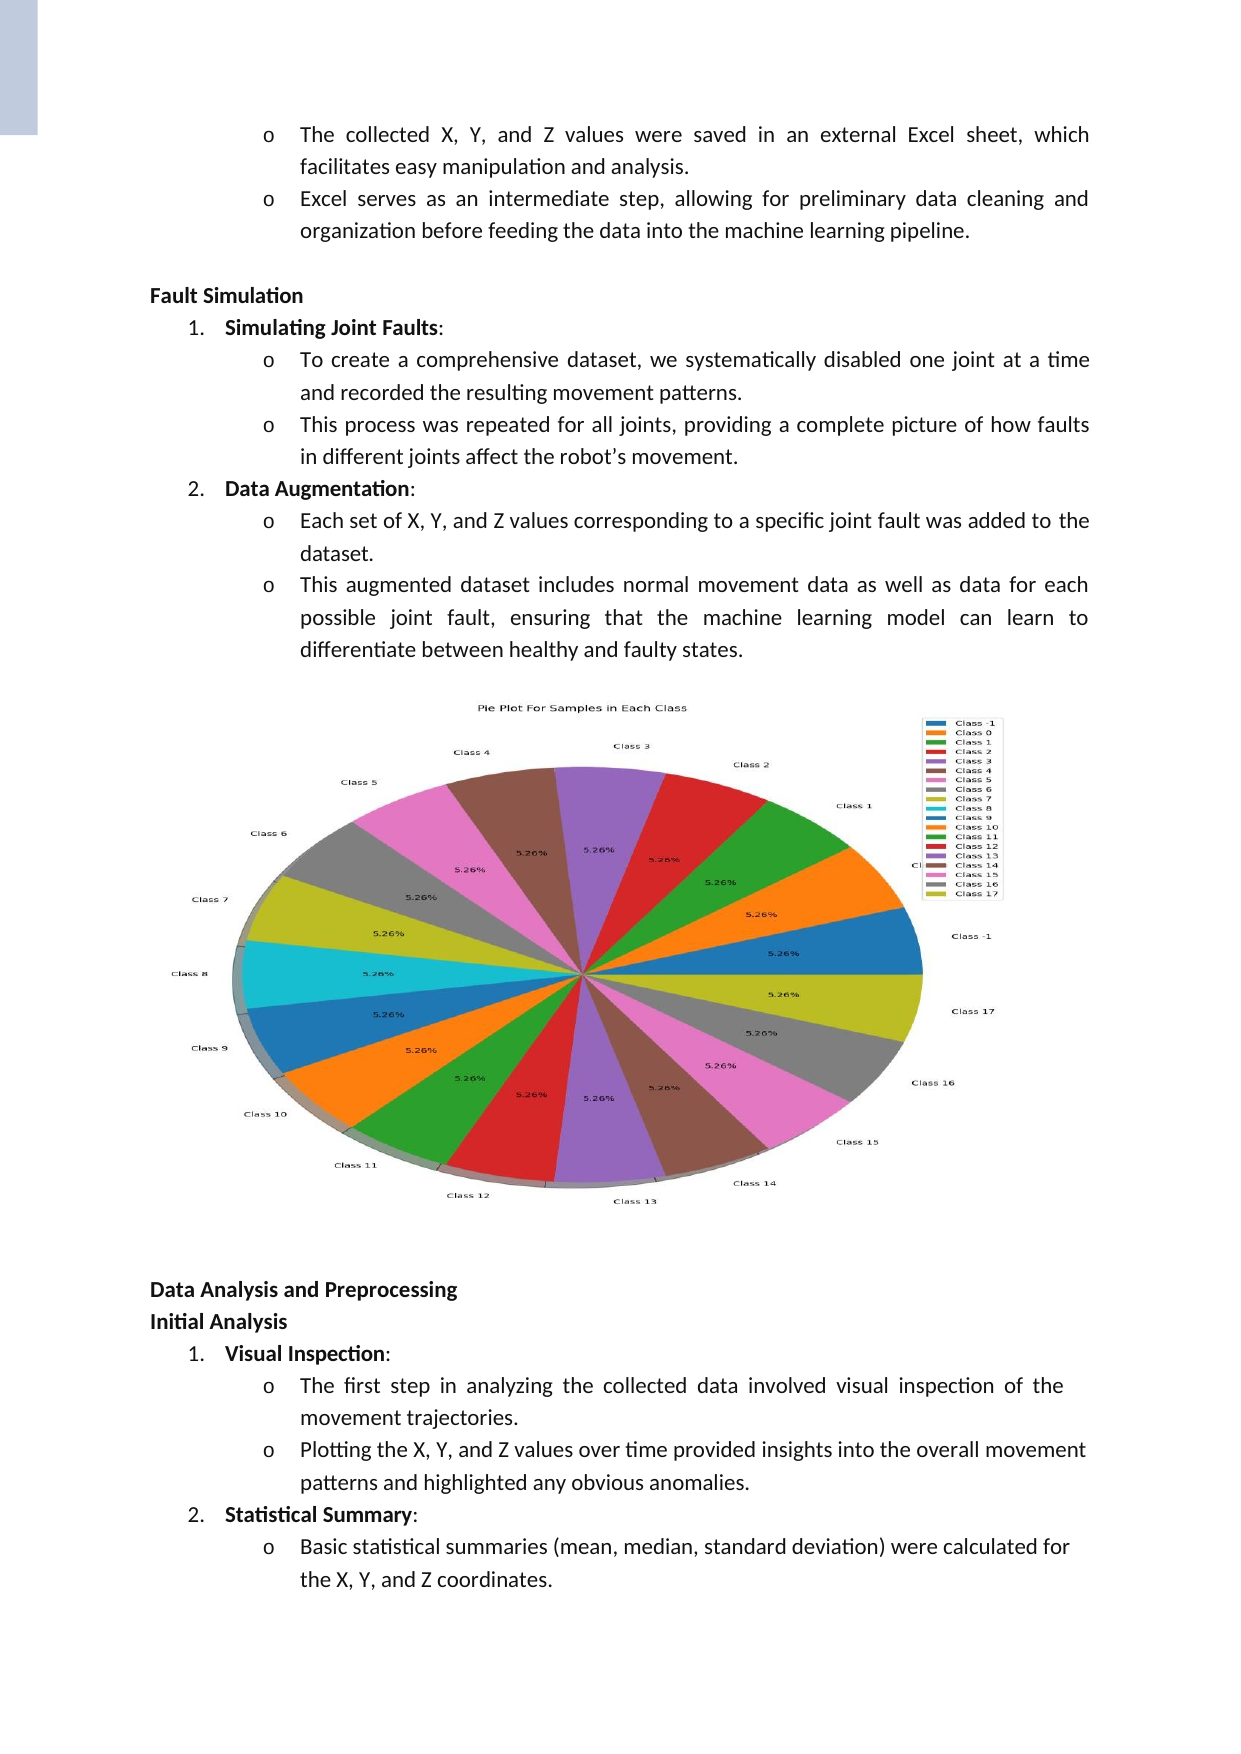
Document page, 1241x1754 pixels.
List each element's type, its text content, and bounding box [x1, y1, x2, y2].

list Each set of X, Y, and Z values corresponding to a specific joint fault was added to the dataset. [262, 507, 1090, 567]
subtitle Statistical Summary: [187, 1500, 1240, 1528]
list To create a comprehensive dataset, we systematically disabled one joint at a time and recorded the resulting movement patterns. [262, 345, 1091, 406]
list Visual Inspection: [187, 1339, 1240, 1367]
subtitle Data Analysis and Preprocessing Initial Analysis [150, 1275, 505, 1335]
list The first step in analyzing the collected data involved visual inspection of the movement trajectories. [262, 1371, 1090, 1431]
subtitle Data Augmentation: [187, 474, 1240, 502]
list This augmented dataset includes normal movement data as well as data for each possible joint fault, ensuring that the machine learning model can learn to differentiate between healthy and faulty states. [262, 571, 1090, 663]
subtitle Fault Simulation [150, 281, 1240, 309]
picture [167, 700, 1009, 1204]
list The collected X, Y, and Z values were saved in an external Excel sheet, which facilitates easy manipulation and analysis. [262, 120, 1091, 180]
list Simulating Joint Faults: [187, 313, 1240, 341]
list Basic statistical summaries (mean, median, standard deviation) were calculated for the X, Y, and Z coordinates. [262, 1532, 1090, 1593]
list Plotting the X, Y, and Z values over time provided insights into the overall movement patterns and highlighted any obvious anomalies. [262, 1435, 1091, 1496]
list Excel serves as an intermediate step, allowing for preliminary data cleaning and organization before feeding the data into the machine learning pipeline. [262, 184, 1090, 245]
list This process was repeated for all joints, providing a complete picture of how faults in different joints affect the robot’s movement. [262, 410, 1090, 470]
